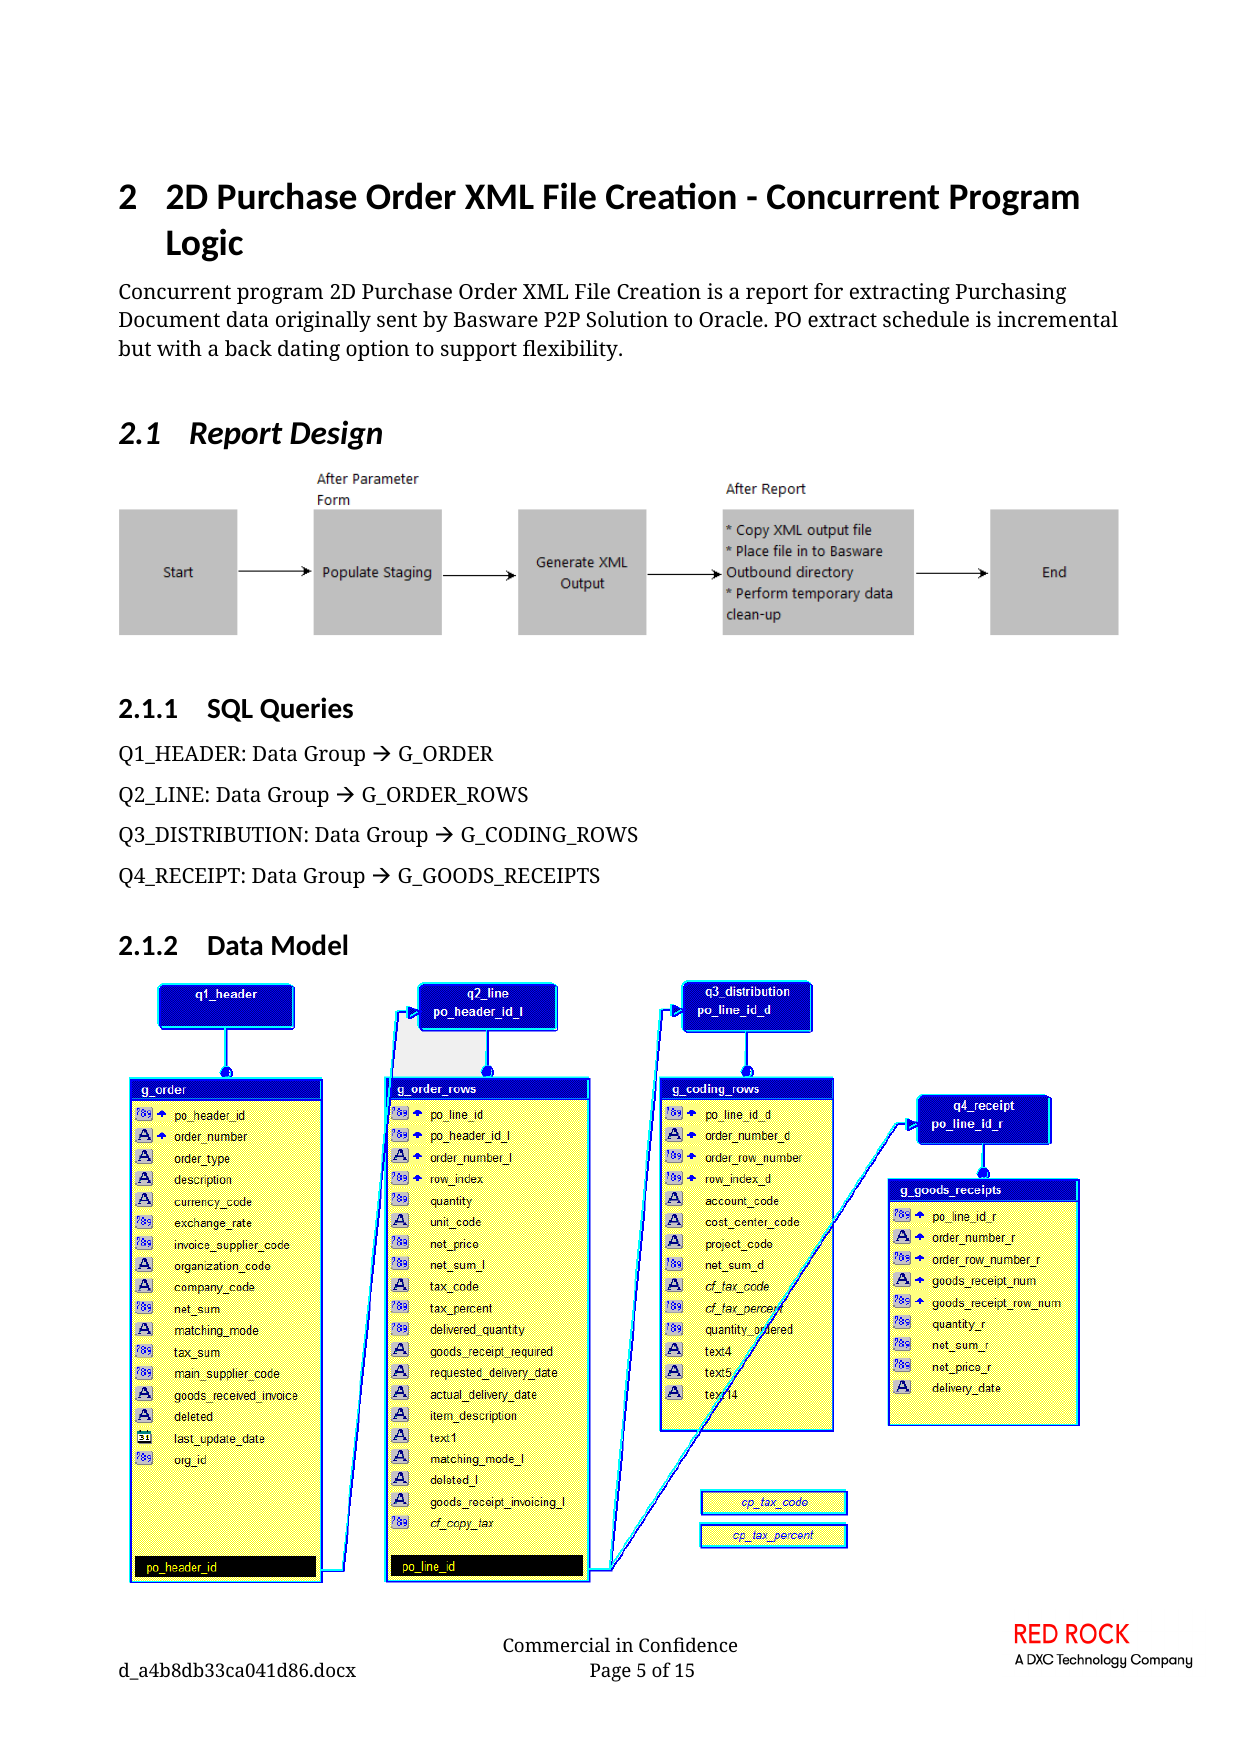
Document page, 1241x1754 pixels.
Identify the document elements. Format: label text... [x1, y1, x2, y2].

picture [118, 465, 1123, 654]
text Q3_DISTRIBUTION: Data Group G_CODING_ROWS [118, 821, 1122, 849]
text Q2_LINE: Data Group G_ORDER_ROWS [118, 780, 1122, 808]
picture [118, 975, 1085, 1594]
subtitle SQL Queries [118, 691, 1122, 726]
subtitle 2D Purchase Order XML File Creation - Concurrent Program Logic [118, 173, 1122, 264]
text Q1_HEADER: Data Group G_ORDER [118, 739, 1122, 767]
picture [1001, 1609, 1206, 1677]
subtitle Report Design [118, 412, 1122, 453]
text Concurrent program 2D Purchase Order XML File Creation is a report for extracting Purchasing Document data originally sent by Basware P2P Solution to Oracle. PO extract schedule is incremental but with a back dating option to support flexibility. [118, 277, 1122, 362]
text Q4_RECEIPT: Data Group G_GOODS_RECEIPTS [118, 862, 1122, 890]
subtitle Data Model [118, 927, 1122, 963]
